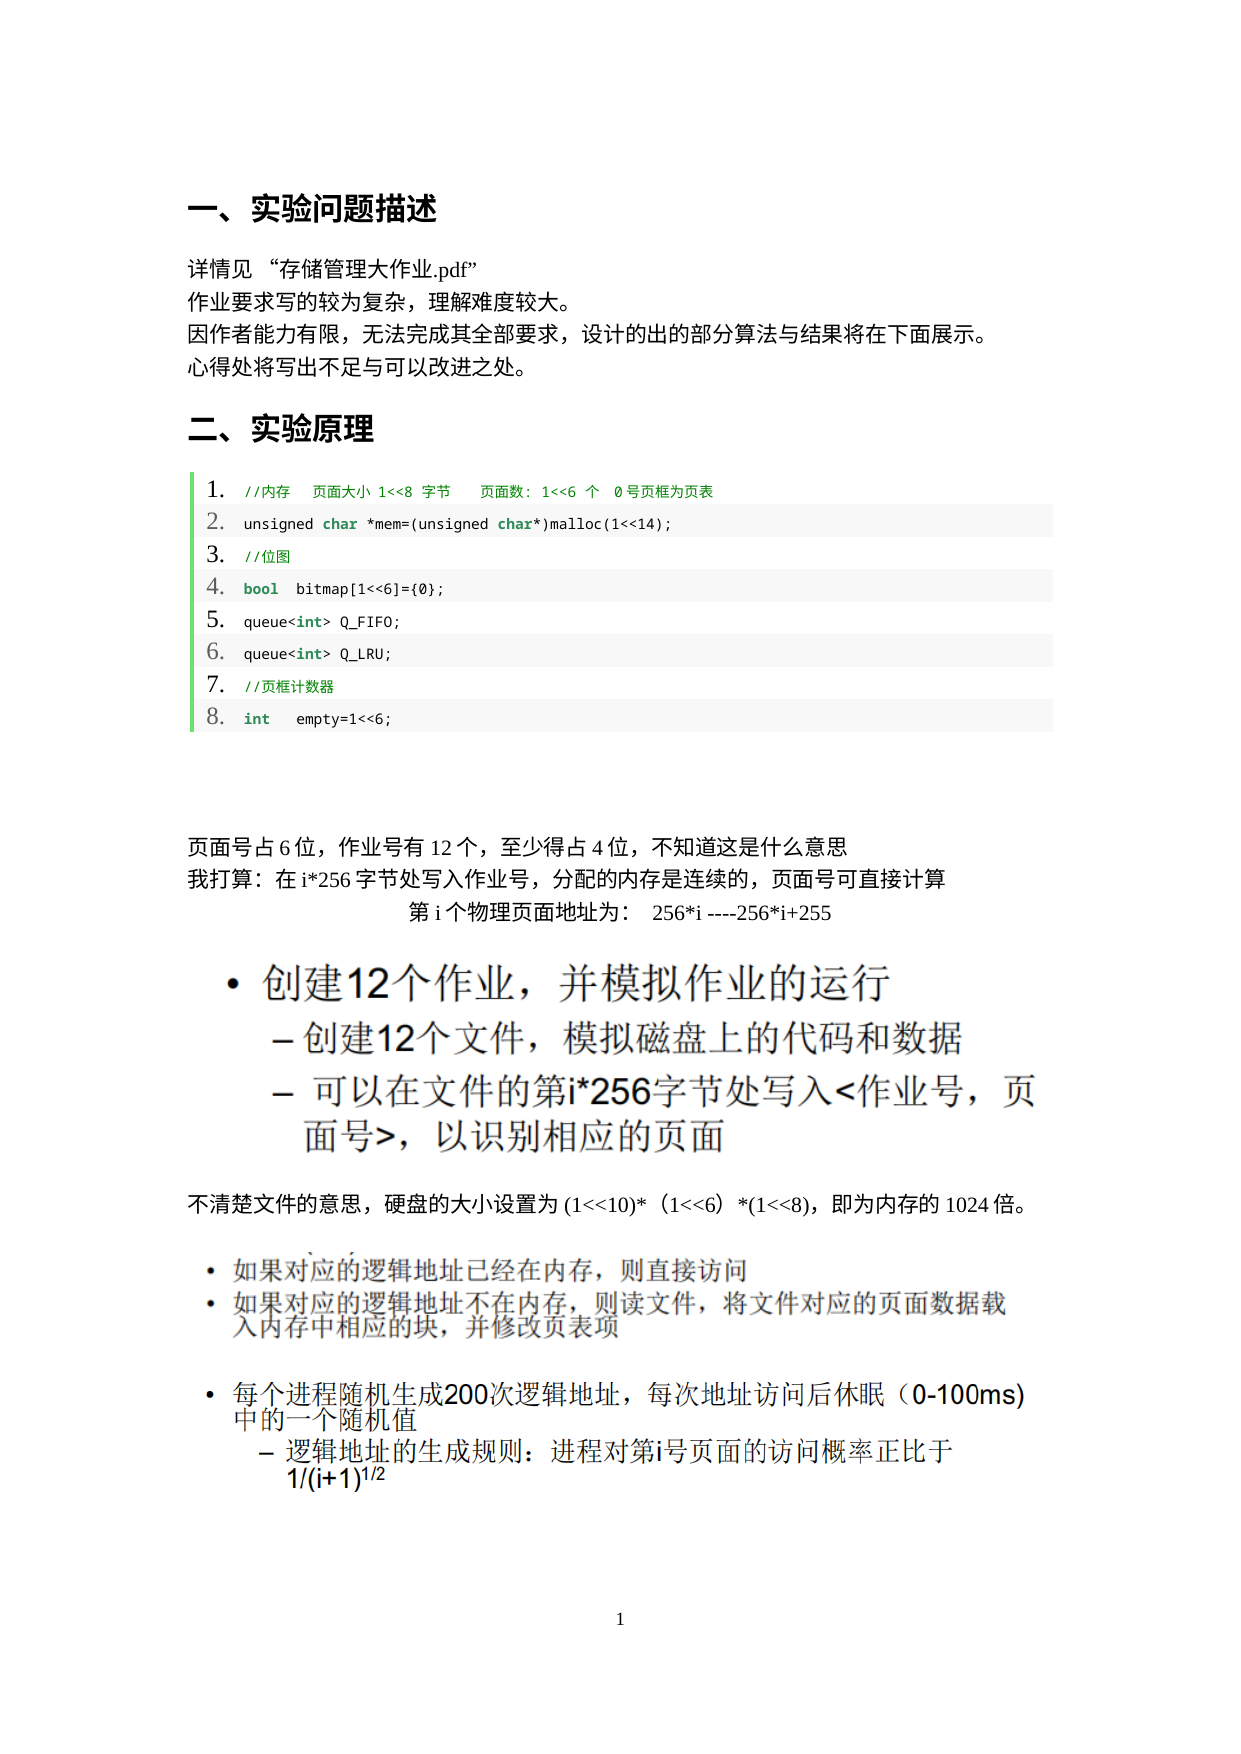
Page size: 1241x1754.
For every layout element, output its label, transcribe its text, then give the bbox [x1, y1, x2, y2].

text 我打算：在i*256字节处写入作业号，分配的内存是连续的，页面号可直接计算 [187, 862, 1053, 894]
list unsigned char *mem=(unsigned char*)malloc(1<<14); [194, 504, 1053, 537]
list queue<int> Q_LRU; [194, 634, 1053, 667]
text 不清楚文件的意思，硬盘的大小设置为 (1<<10)*（1<<6）*(1<<8)，即为内存的1024倍。 [187, 1187, 1053, 1219]
picture [187, 1382, 1053, 1492]
list //内存 页面大小 1<<8 字节 页面数: 1<<6 个 0号页框为页表 [194, 472, 1053, 504]
text 作业要求写的较为复杂，理解难度较大。 [187, 284, 1053, 317]
picture [187, 959, 1052, 1168]
text 详情见 “存储管理大作业.pdf” [187, 252, 1053, 284]
list //页框计数器 [194, 667, 1053, 699]
list int empty=1<<6; [194, 699, 1053, 732]
text 页面号占6位，作业号有12个，至少得占4位，不知道这是什么意思 [187, 829, 1053, 862]
list queue<int> Q_FIFO; [194, 602, 1053, 634]
list //位图 [194, 537, 1053, 569]
text 因作者能力有限，无法完成其全部要求，设计的出的部分算法与结果将在下面展示。 [187, 317, 1053, 349]
subtitle 一、实验问题描述 [187, 174, 1053, 239]
picture [187, 1252, 1053, 1344]
text 心得处将写出不足与可以改进之处。 [187, 349, 1053, 382]
subtitle 二、实验原理 [187, 394, 1053, 459]
list bool bitmap[1<<6]={0}; [194, 569, 1053, 602]
text 第i个物理页面地址为： 256*i ----256*i+255 [187, 894, 1053, 927]
